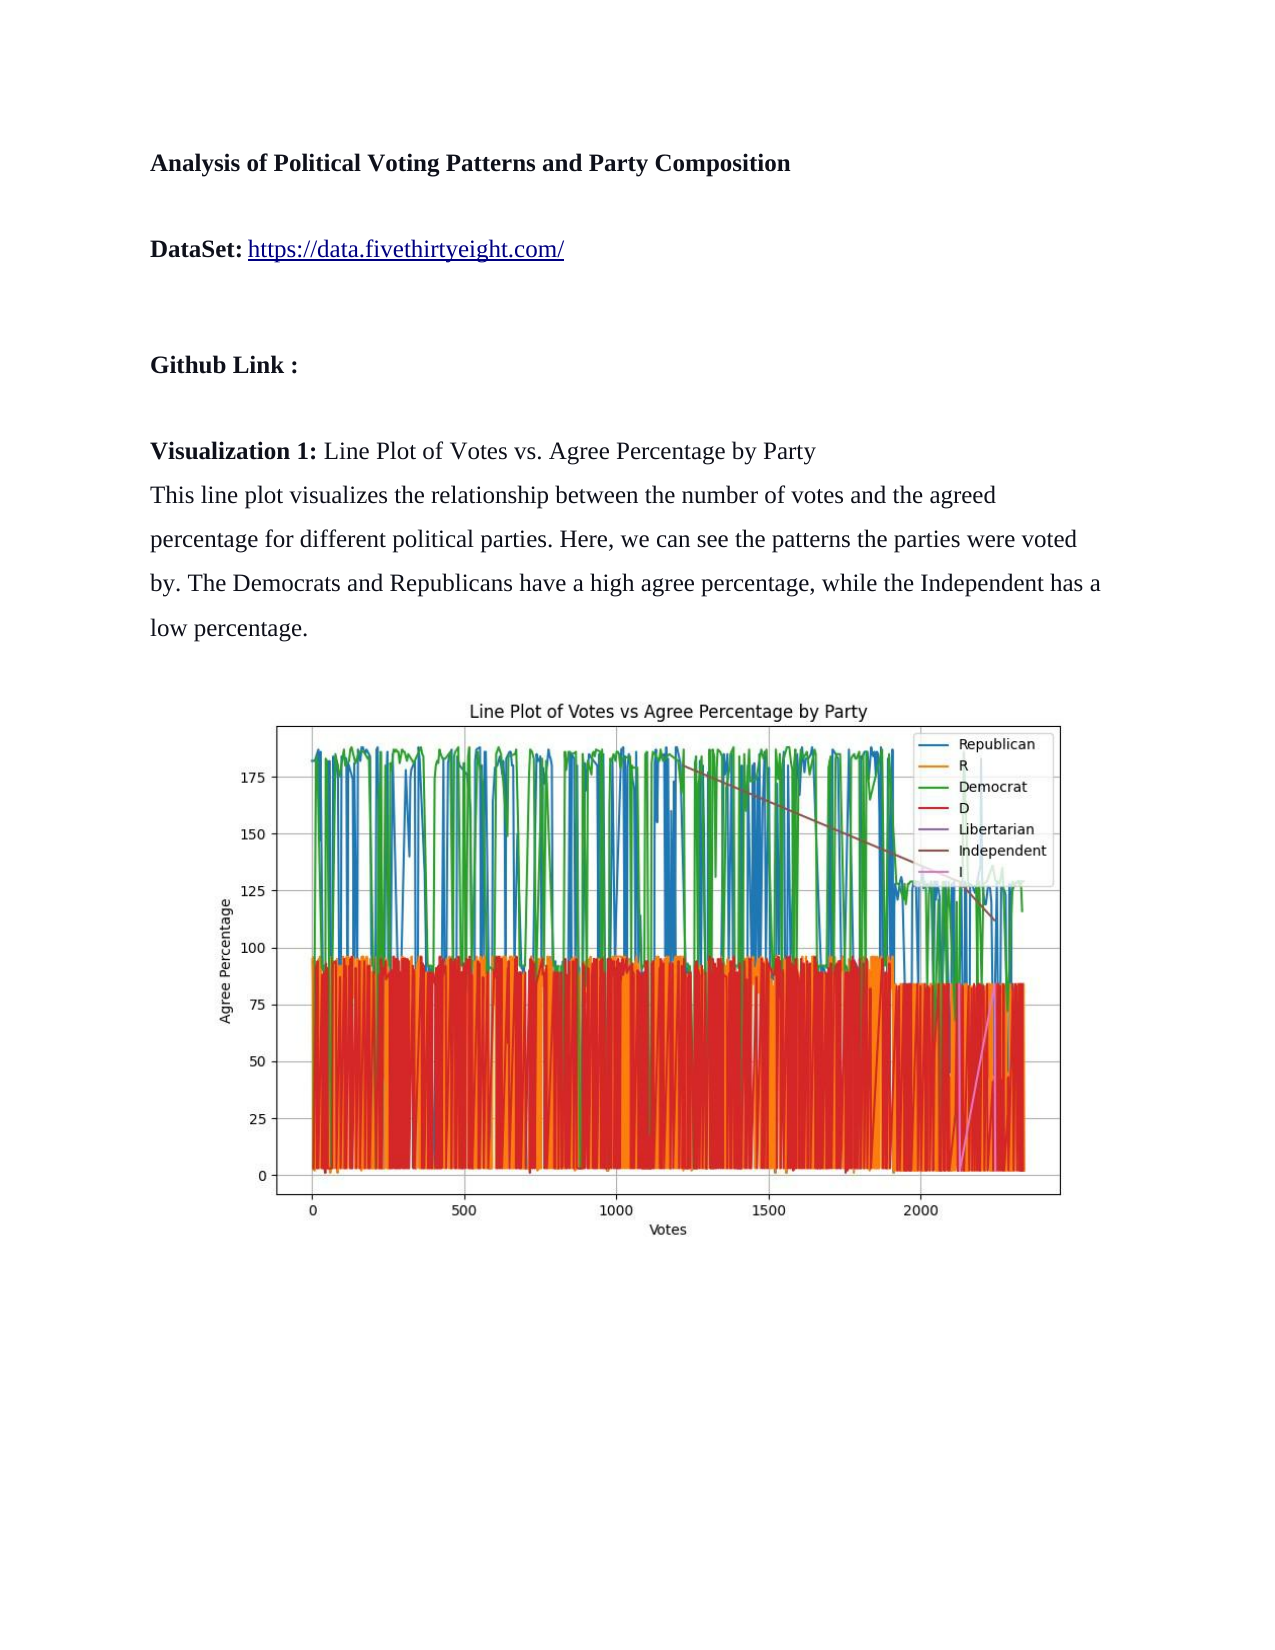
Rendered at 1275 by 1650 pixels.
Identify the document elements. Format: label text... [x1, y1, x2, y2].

text Visualization 1: Line Plot of Votes vs. Agree Percentage by Party [150, 436, 817, 465]
picture [150, 653, 1161, 1261]
text Github Link : [150, 350, 817, 378]
text DataSet: https://data.fivethirtyeight.com/ [150, 234, 1125, 263]
text Analysis of Political Voting Patterns and Party Composition [150, 148, 817, 176]
text This line plot visualizes the relationship between the number of votes and the agreed percentage for different political parties. Here, we can see the patterns the parties were voted by. The Democrats and Republicans have a high agree percentage, while the Independent has a low percentage. [150, 480, 1110, 641]
